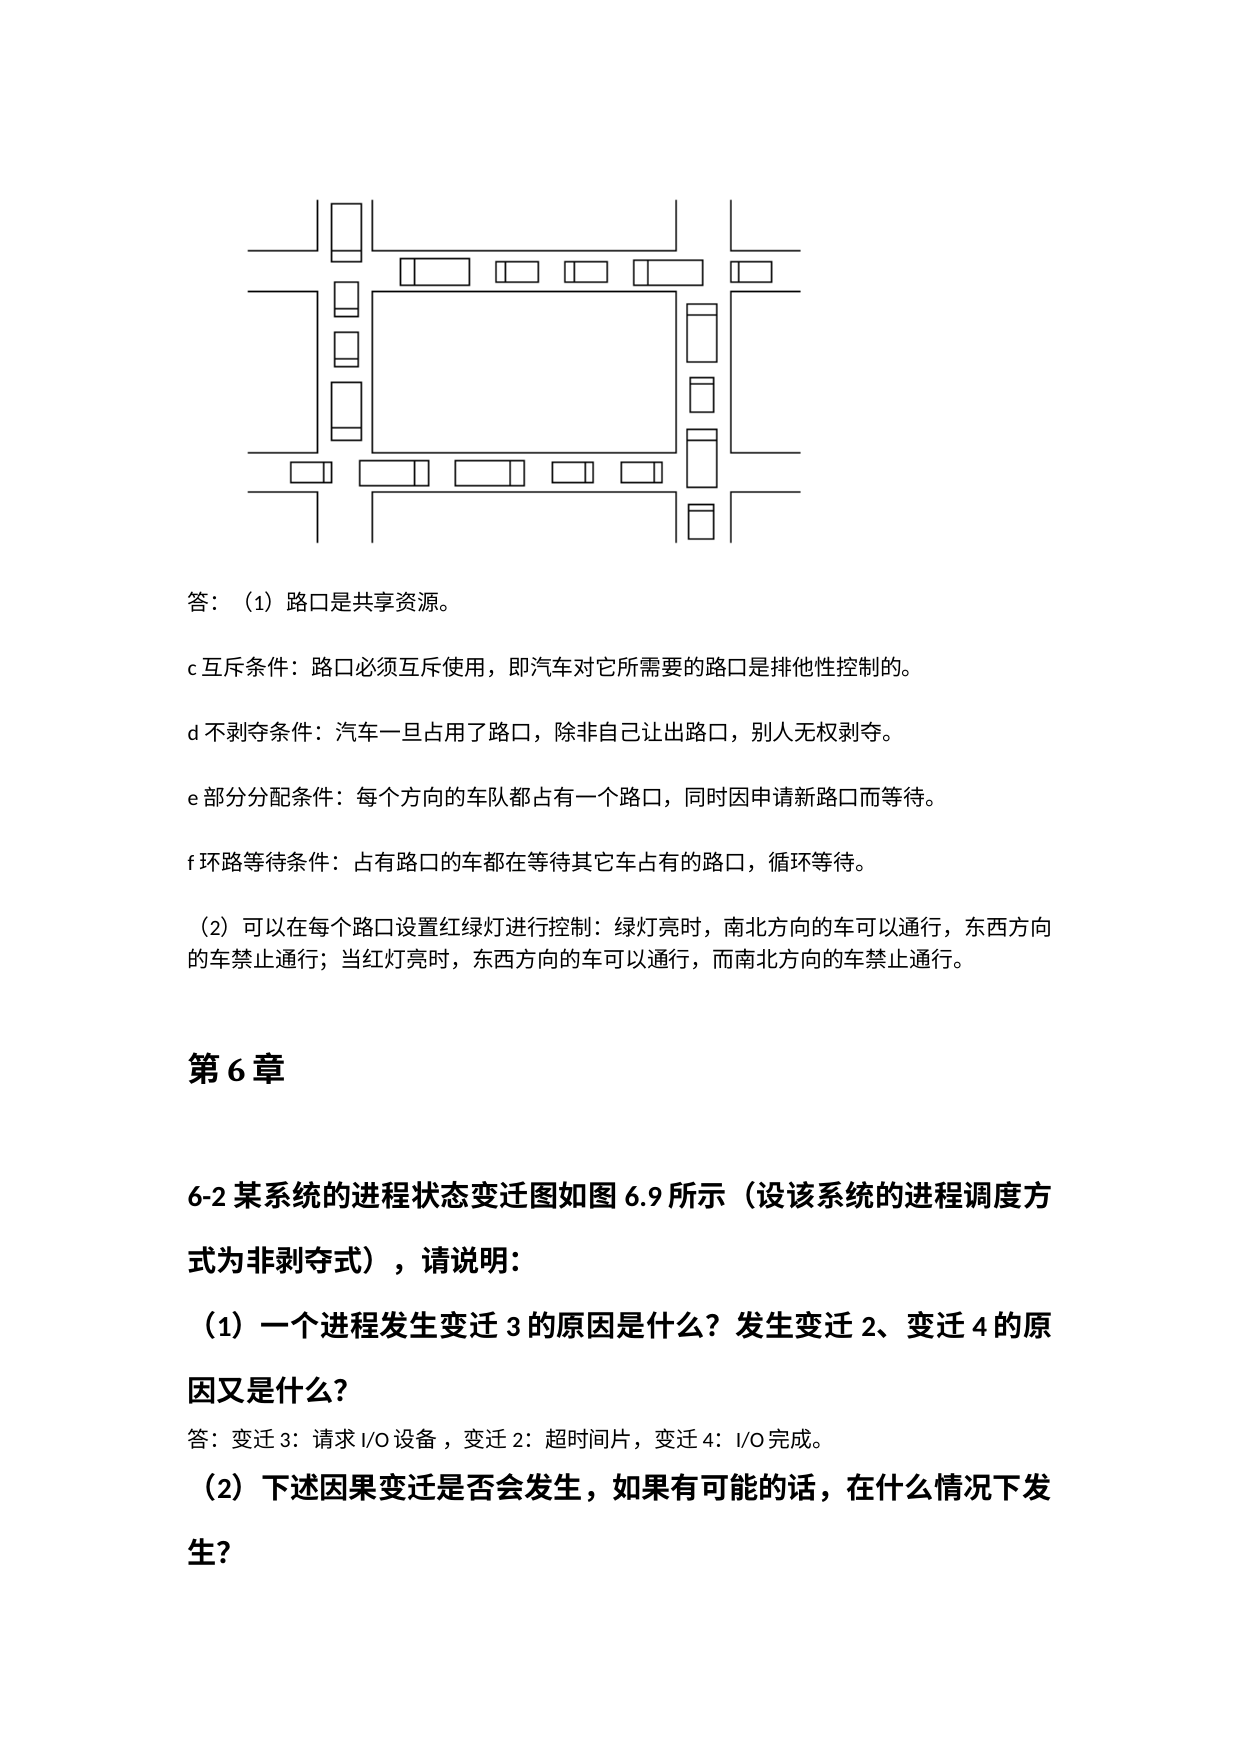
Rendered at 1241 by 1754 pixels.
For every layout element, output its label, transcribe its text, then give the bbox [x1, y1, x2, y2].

text f 环路等待条件：占有路口的车都在等待其它车占有的路口，循环等待。 [187, 844, 1053, 877]
picture [187, 161, 934, 562]
text c 互斥条件：路口必须互斥使用，即汽车对它所需要的路口是排他性控制的。 [187, 649, 1053, 682]
text e 部分分配条件：每个方向的车队都占有一个路口，同时因申请新路口而等待。 [187, 779, 1053, 812]
text （2）可以在每个路口设置红绿灯进行控制：绿灯亮时，南北方向的车可以通行，东西方向的车禁止通行；当红灯亮时，东西方向的车可以通行，而南北方向的车禁止通行。 [187, 909, 1053, 974]
text d 不剥夺条件：汽车一旦占用了路口，除非自己让出路口，别人无权剥夺。 [187, 714, 1053, 747]
text （2）下述因果变迁是否会发生，如果有可能的话，在什么情况下发生？ [187, 1454, 1053, 1584]
text 6-2 某系统的进程状态变迁图如图6.9所示（设该系统的进程调度方式为非剥夺式），请说明： [187, 1161, 1053, 1291]
text 答：（1）路口是共享资源。 [187, 584, 1053, 617]
list 一个进程发生变迁3的原因是什么？发生变迁2、变迁4的原因又是什么？ [187, 1291, 1053, 1421]
text 答：变迁3：请求I/O设备 ，变迁2：超时间片，变迁4：I/O完成。 [187, 1421, 1053, 1454]
subtitle 第6章 [187, 1034, 1053, 1099]
